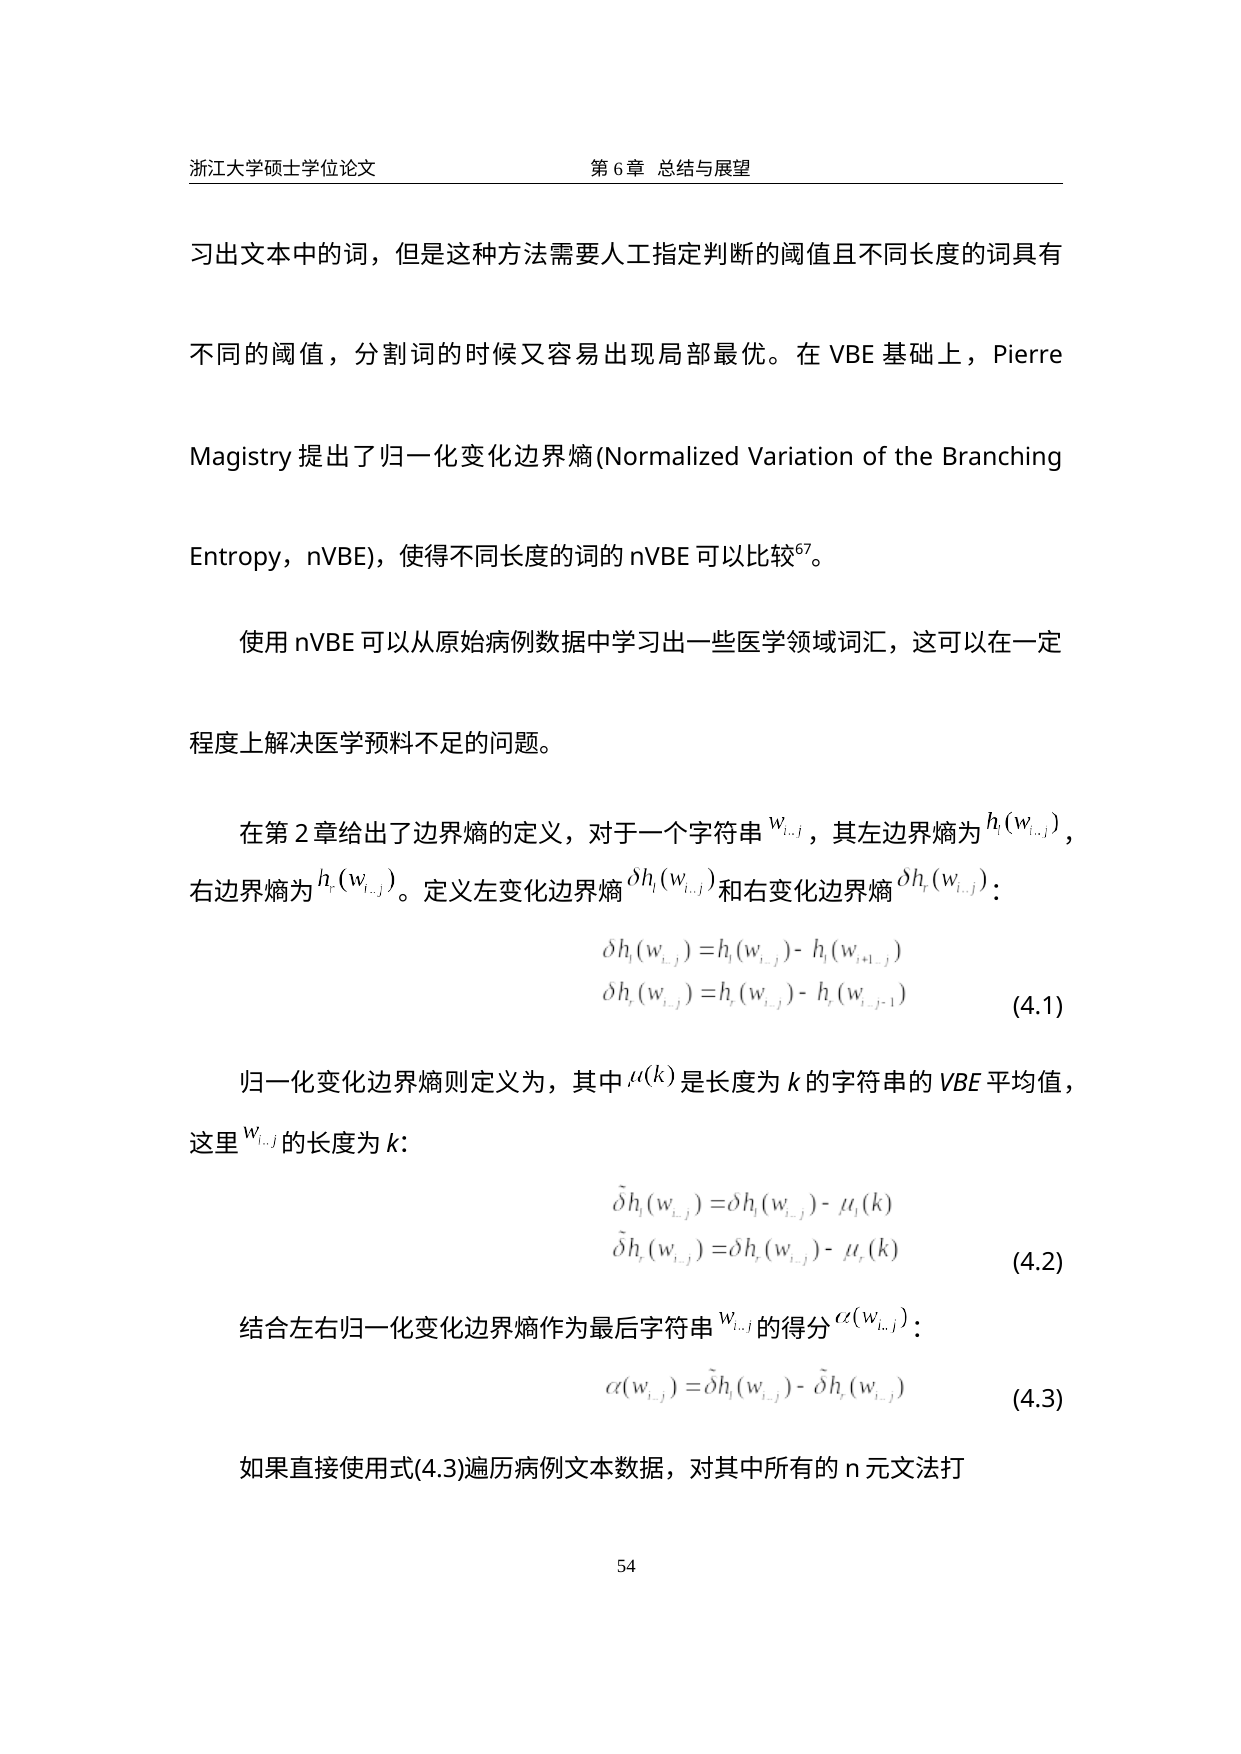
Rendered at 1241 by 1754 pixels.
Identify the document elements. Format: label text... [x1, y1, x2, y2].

text 在第2章给出了边界熵的定义，对于一个字符串，其左边界熵为，右边界熵为。定义左变化边界熵和右变化边界熵： [189, 793, 1063, 928]
text 归一化变化边界熵则定义为，其中是长度为k的字符串的VBE平均值，这里的长度为k： [189, 1046, 1063, 1180]
text (4.2) [189, 1180, 1063, 1281]
text 结合左右归一化变化边界熵作为最后字符串的得分： [189, 1298, 1063, 1365]
text 使用nVBE可以从原始病例数据中学习出一些医学领域词汇，这可以在一定程度上解决医学预料不足的问题。 [189, 607, 1063, 775]
text (4.1) [189, 928, 1063, 1029]
text (4.3) [189, 1365, 1063, 1433]
